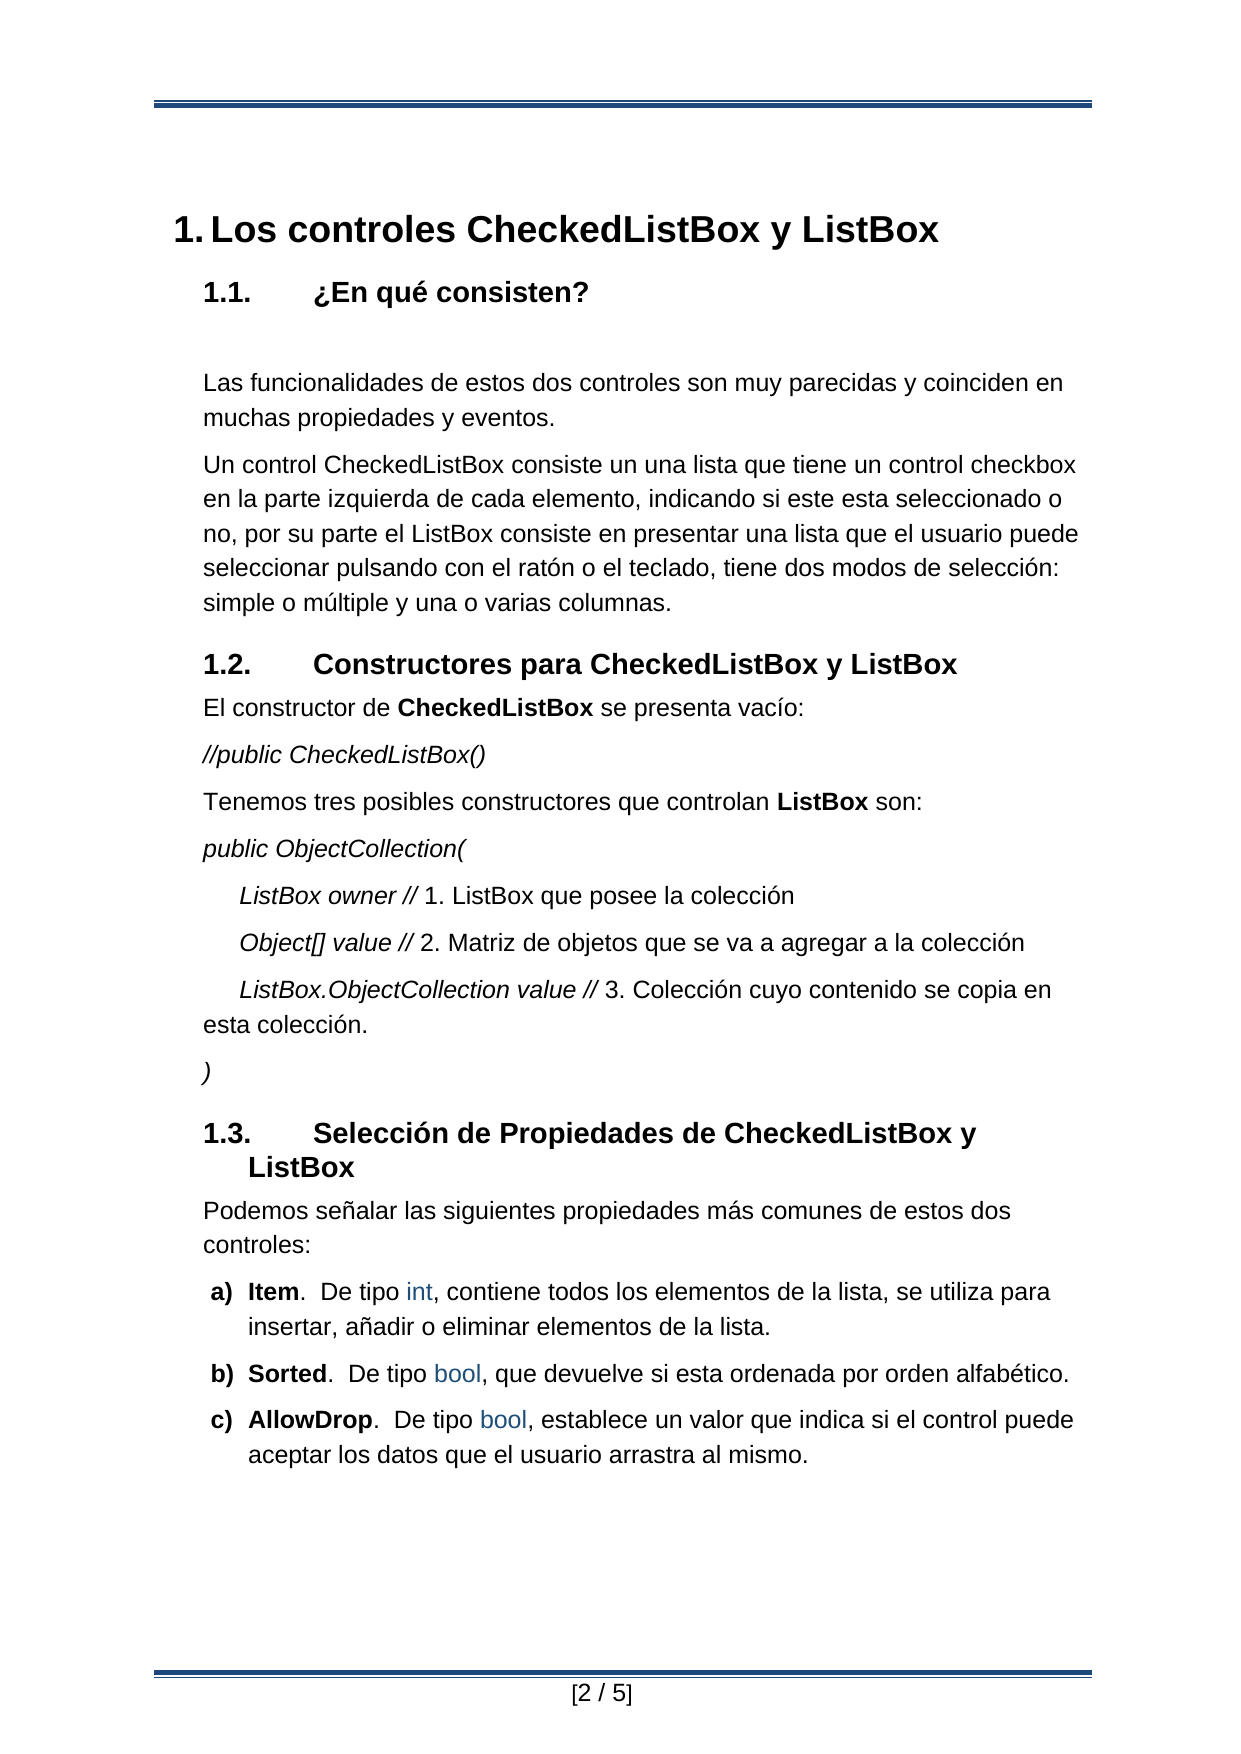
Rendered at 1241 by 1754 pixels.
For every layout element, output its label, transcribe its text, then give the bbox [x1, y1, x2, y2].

text El constructor de CheckedListBox se presenta vacío: [203, 693, 1081, 722]
subtitle ¿En qué consisten? [203, 275, 1081, 309]
list Sorted. De tipo bool, que devuelve si esta ordenada por orden alfabético. [210, 1358, 1081, 1387]
text //public CheckedListBox() [203, 740, 1081, 769]
subtitle Constructores para CheckedListBox y ListBox [203, 647, 1081, 681]
list AllowDrop. De tipo bool, establece un valor que indica si el control puede aceptar los datos que el usuario arrastra al mismo. [210, 1406, 1081, 1469]
text ) [203, 1057, 1081, 1085]
text public ObjectCollection( [203, 834, 1081, 863]
text Podemos señalar las siguientes propiedades más comunes de estos dos controles: [203, 1196, 1081, 1259]
text Object[] value // 2. Matriz de objetos que se va a agregar a la colección [203, 928, 1081, 957]
text ListBox.ObjectCollection value // 3. Colección cuyo contenido se copia en esta colección. [203, 975, 1081, 1038]
subtitle Selección de Propiedades de CheckedListBox y ListBox [203, 1116, 1081, 1183]
text Un control CheckedListBox consiste un una lista que tiene un control checkbox en la parte izquierda de cada elemento, indicando si este esta seleccionado o no, por su parte el ListBox consiste en presentar una lista que el usuario puede seleccionar pulsando con el ratón o el teclado, tiene dos modos de selección: simple o múltiple y una o varias columnas. [203, 450, 1081, 616]
text Las funcionalidades de estos dos controles son muy parecidas y coinciden en muchas propiedades y eventos. [203, 368, 1081, 432]
subtitle Los controles CheckedListBox y ListBox [173, 207, 1081, 250]
text ListBox owner // 1. ListBox que posee la colección [203, 881, 1081, 910]
text Tenemos tres posibles constructores que controlan ListBox son: [203, 787, 1081, 816]
list Item. De tipo int, contiene todos los elementos de la lista, se utiliza para insertar, añadir o eliminar elementos de la lista. [210, 1277, 1081, 1340]
